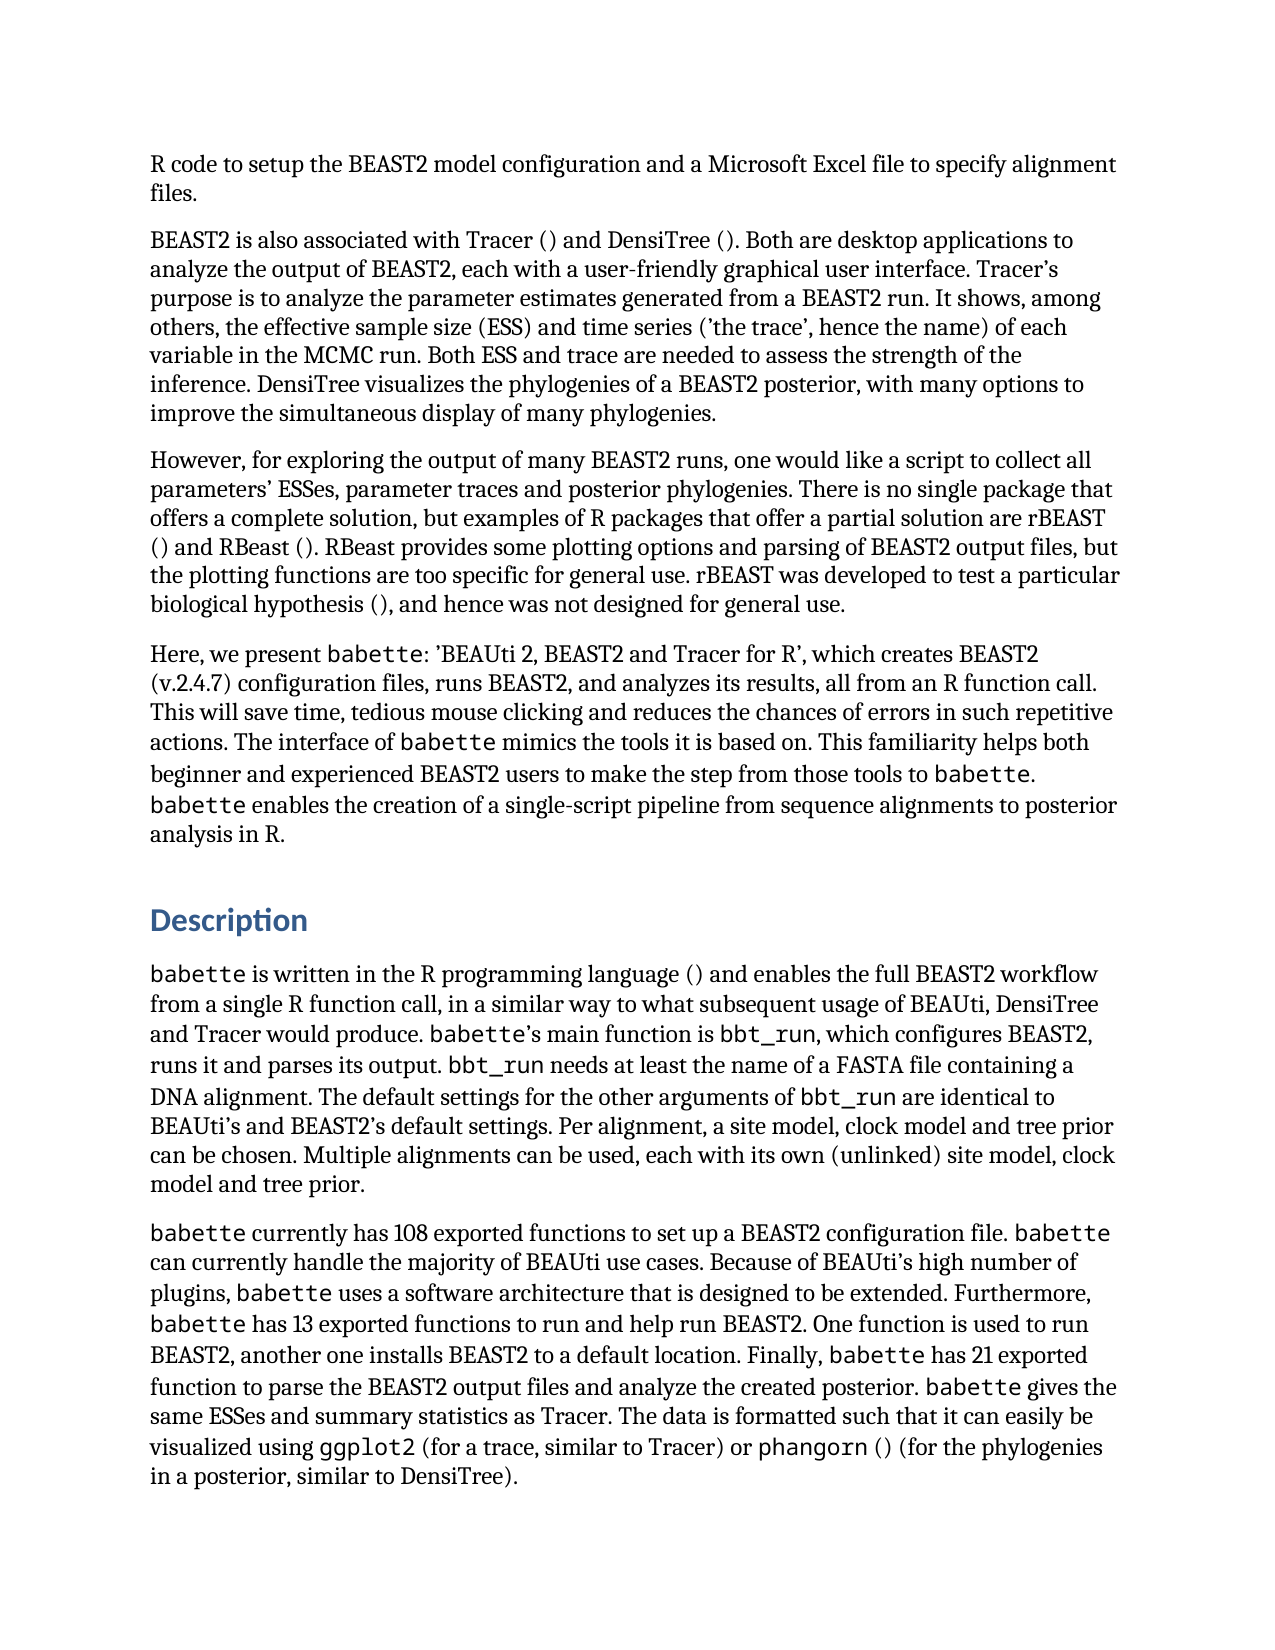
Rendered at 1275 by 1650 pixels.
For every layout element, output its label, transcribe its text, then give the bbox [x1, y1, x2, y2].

subtitle Description [150, 899, 1125, 939]
text However, for exploring the output of many BEAST2 runs, one would like a script to collect all parameters’ ESSes, parameter traces and posterior phylogenies. There is no single package that offers a complete solution, but examples of R packages that offer a partial solution are rBEAST () and RBeast (). RBeast provides some plotting options and parsing of BEAST2 output files, but the plotting functions are too specific for general use. rBEAST was developed to test a particular biological hypothesis (), and hence was not designed for general use. [150, 446, 1125, 619]
text babette is written in the R programming language () and enables the full BEAST2 workflow from a single R function call, in a similar way to what subsequent usage of BEAUti, DensiTree and Tracer would produce. babette’s main function is bbt_run, which configures BEAST2, runs it and parses its output. bbt_run needs at least the name of a FASTA file containing a DNA alignment. The default settings for the other arguments of bbt_run are identical to BEAUti’s and BEAST2’s default settings. Per alignment, a site model, clock model and tree prior can be chosen. Multiple alignments can be used, each with its own (unlinked) site model, clock model and tree prior. [150, 958, 1125, 1198]
text Here, we present babette: ’BEAUti 2, BEAST2 and Tracer for R’, which creates BEAST2 (v.2.4.7) configuration files, runs BEAST2, and analyzes its results, all from an R function call. This will save time, tedious mouse clicking and reduces the chances of errors in such repetitive actions. The interface of babette mimics the tools it is based on. This familiarity helps both beginner and experienced BEAST2 users to make the step from those tools to babette. babette enables the creation of a single-script pipeline from sequence alignments to posterior analysis in R. [150, 637, 1125, 849]
text BEAST2 is also associated with Tracer () and DensiTree (). Both are desktop applications to analyze the output of BEAST2, each with a user-friendly graphical user interface. Tracer’s purpose is to analyze the parameter estimates generated from a BEAST2 run. It shows, among others, the effective sample size (ESS) and time series (’the trace’, hence the name) of each variable in the MCMC run. Both ESS and trace are needed to assess the strength of the inference. DensiTree visualizes the phylogenies of a BEAST2 posterior, with many options to improve the simultaneous display of many phylogenies. [150, 226, 1125, 427]
text babette currently has 108 exported functions to set up a BEAST2 configuration file. babette can currently handle the majority of BEAUti use cases. Because of BEAUti’s high number of plugins, babette uses a software architecture that is designed to be extended. Furthermore, babette has 13 exported functions to run and help run BEAST2. One function is used to run BEAST2, another one installs BEAST2 to a default location. Finally, babette has 21 exported function to parse the BEAST2 output files and analyze the created posterior. babette gives the same ESSes and summary statistics as Tracer. The data is formatted such that it can easily be visualized using ggplot2 (for a trace, similar to Tracer) or phangorn () (for the phylogenies in a posterior, similar to DensiTree). [150, 1217, 1125, 1491]
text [150, 150, 1125, 207]
